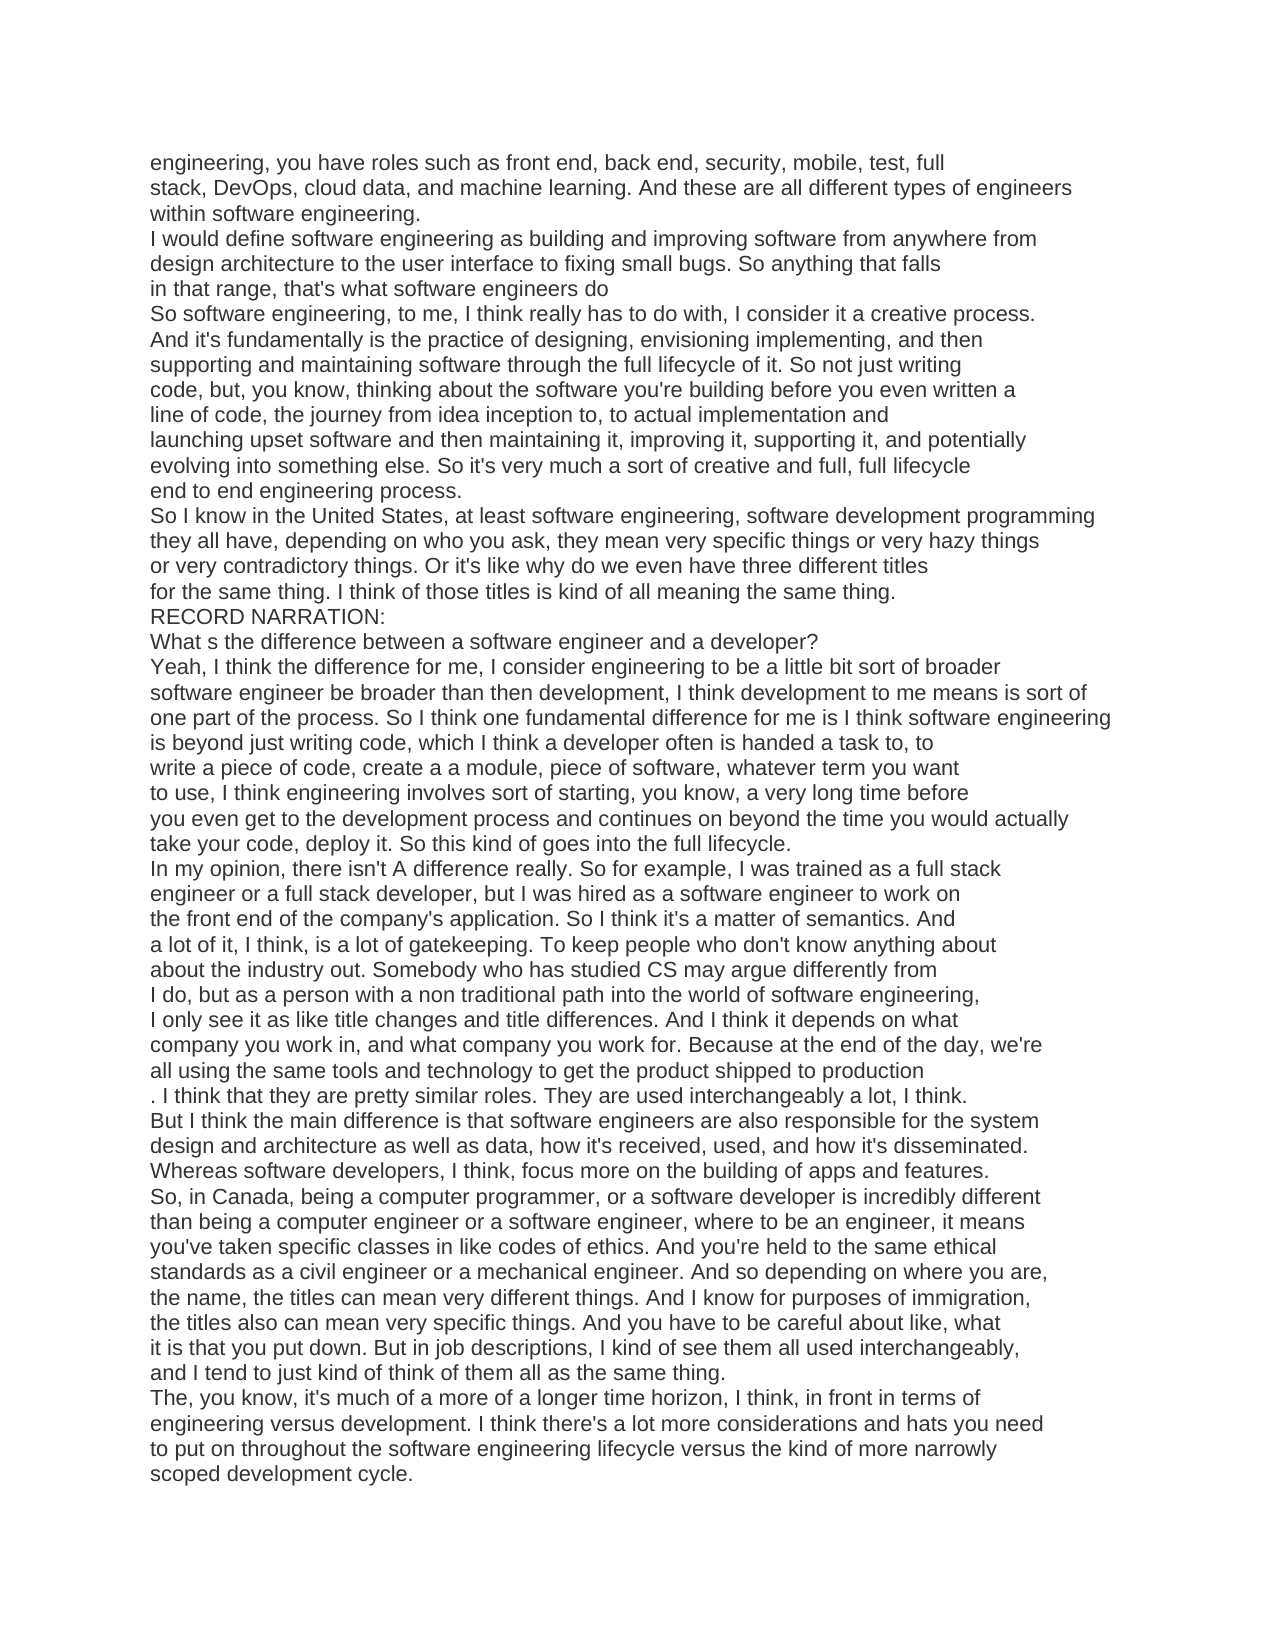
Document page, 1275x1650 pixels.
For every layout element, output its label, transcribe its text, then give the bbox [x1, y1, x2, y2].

text end to end engineering process. [150, 478, 1125, 503]
text So I know in the United States, at least software engineering, software development programming [150, 503, 1125, 528]
text about the industry out. Somebody who has studied CS may argue differently from [150, 957, 1125, 982]
text What s the difference between a software engineer and a developer? [150, 629, 1125, 654]
text engineer or a full stack developer, but I was hired as a software engineer to work on [150, 881, 1125, 906]
text stack, DevOps, cloud data, and machine learning. And these are all different types of engineers [150, 175, 1125, 200]
text In my opinion, there isn't A difference really. So for example, I was trained as a full stack [150, 856, 1125, 881]
text software engineer be broader than then development, I think development to me means is sort of [150, 679, 1125, 704]
text line of code, the journey from idea inception to, to actual implementation and [150, 402, 1125, 427]
text to use, I think engineering involves sort of starting, you know, a very long time before [150, 780, 1125, 805]
text design and architecture as well as data, how it's received, used, and how it's disseminated. [150, 1133, 1125, 1158]
text So software engineering, to me, I think really has to do with, I consider it a creative process. [150, 301, 1125, 326]
text . I think that they are pretty similar roles. They are used interchangeably a lot, I think. [150, 1083, 1125, 1108]
text I do, but as a person with a non traditional path into the world of software engineering, [150, 982, 1125, 1007]
text one part of the process. So I think one fundamental difference for me is I think software engineering [150, 704, 1125, 730]
text than being a computer engineer or a software engineer, where to be an engineer, it means [150, 1209, 1125, 1234]
text the name, the titles can mean very different things. And I know for purposes of immigration, [150, 1284, 1125, 1309]
text a lot of it, I think, is a lot of gatekeeping. To keep people who don't know anything about [150, 931, 1125, 957]
text the titles also can mean very specific things. And you have to be careful about like, what [150, 1309, 1125, 1335]
text the front end of the company's application. So I think it's a matter of semantics. And [150, 906, 1125, 931]
text standards as a civil engineer or a mechanical engineer. And so depending on where you are, [150, 1259, 1125, 1284]
text within software engineering. [150, 200, 1125, 226]
text code, but, you know, thinking about the software you're building before you even written a [150, 377, 1125, 402]
text is beyond just writing code, which I think a developer often is handed a task to, to [150, 730, 1125, 755]
text Whereas software developers, I think, focus more on the building of apps and features. [150, 1158, 1125, 1183]
text in that range, that's what software engineers do [150, 276, 1125, 301]
text engineering versus development. I think there's a lot more considerations and hats you need [150, 1410, 1125, 1436]
text I would define software engineering as building and improving software from anywhere from [150, 226, 1125, 251]
text you've taken specific classes in like codes of ethics. And you're held to the same ethical [150, 1234, 1125, 1259]
text it is that you put down. But in job descriptions, I kind of see them all used interchangeably, [150, 1335, 1125, 1360]
text all using the same tools and technology to get the product shipped to production [150, 1057, 1125, 1083]
text to put on throughout the software engineering lifecycle versus the kind of more narrowly [150, 1436, 1125, 1461]
text scoped development cycle. [150, 1461, 1125, 1486]
text But I think the main difference is that software engineers are also responsible for the system [150, 1108, 1125, 1133]
text take your code, deploy it. So this kind of goes into the full lifecycle. [150, 831, 1125, 856]
text you even get to the development process and continues on beyond the time you would actually [150, 805, 1125, 831]
text design architecture to the user interface to fixing small bugs. So anything that falls [150, 251, 1125, 276]
text Yeah, I think the difference for me, I consider engineering to be a little bit sort of broader [150, 654, 1125, 679]
text launching upset software and then maintaining it, improving it, supporting it, and potentially [150, 427, 1125, 452]
text supporting and maintaining software through the full lifecycle of it. So not just writing [150, 352, 1125, 377]
text The, you know, it's much of a more of a longer time horizon, I think, in front in terms of [150, 1385, 1125, 1410]
text evolving into something else. So it's very much a sort of creative and full, full lifecycle [150, 452, 1125, 478]
text RECORD NARRATION: [150, 604, 1125, 629]
text and I tend to just kind of think of them all as the same thing. [150, 1360, 1125, 1385]
text And it's fundamentally is the practice of designing, envisioning implementing, and then [150, 326, 1125, 352]
text for the same thing. I think of those titles is kind of all meaning the same thing. [150, 578, 1125, 604]
text write a piece of code, create a a module, piece of software, whatever term you want [150, 755, 1125, 780]
text they all have, depending on who you ask, they mean very specific things or very hazy things [150, 528, 1125, 553]
text So, in Canada, being a computer programmer, or a software developer is incredibly different [150, 1183, 1125, 1209]
text I only see it as like title changes and title differences. And I think it depends on what [150, 1007, 1125, 1032]
text company you work in, and what company you work for. Because at the end of the day, we're [150, 1032, 1125, 1057]
text or very contradictory things. Or it's like why do we even have three different titles [150, 553, 1125, 578]
text engineering, you have roles such as front end, back end, security, mobile, test, full [150, 150, 1125, 175]
